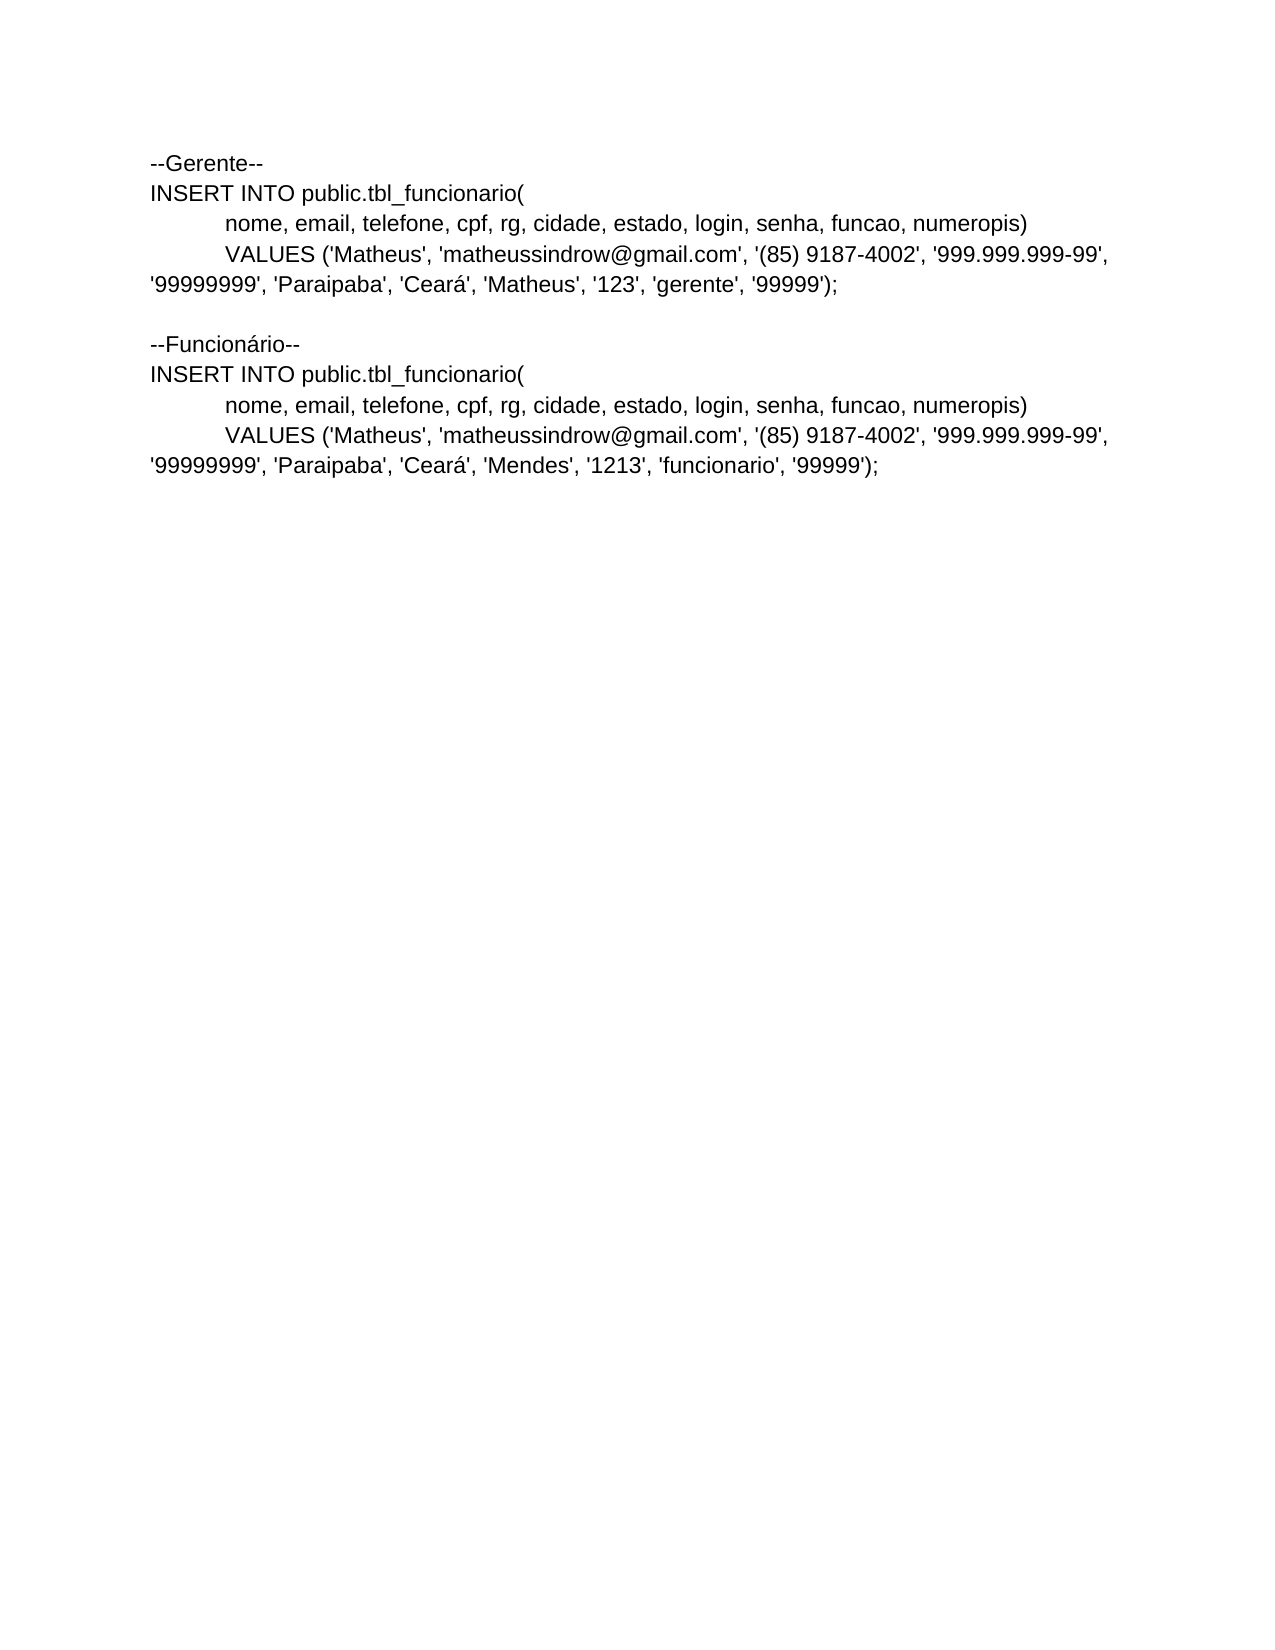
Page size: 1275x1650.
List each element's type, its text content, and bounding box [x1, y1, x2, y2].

text --Gerente-- [150, 150, 1125, 176]
text VALUES ('Matheus', 'matheussindrow@gmail.com', '(85) 9187-4002', '999.999.999-99', '99999999', 'Paraipaba', 'Ceará', 'Matheus', '123', 'gerente', '99999'); [150, 241, 1125, 297]
text nome, email, telefone, cpf, rg, cidade, estado, login, senha, funcao, numeropis) [150, 210, 1125, 237]
text INSERT INTO public.tbl_funcionario( [150, 361, 1125, 388]
text --Funcionário-- [150, 331, 1125, 358]
text nome, email, telefone, cpf, rg, cidade, estado, login, senha, funcao, numeropis) [150, 392, 1125, 418]
text VALUES ('Matheus', 'matheussindrow@gmail.com', '(85) 9187-4002', '999.999.999-99', '99999999', 'Paraipaba', 'Ceará', 'Mendes', '1213', 'funcionario', '99999'); [150, 422, 1125, 478]
text INSERT INTO public.tbl_funcionario( [150, 180, 1125, 207]
